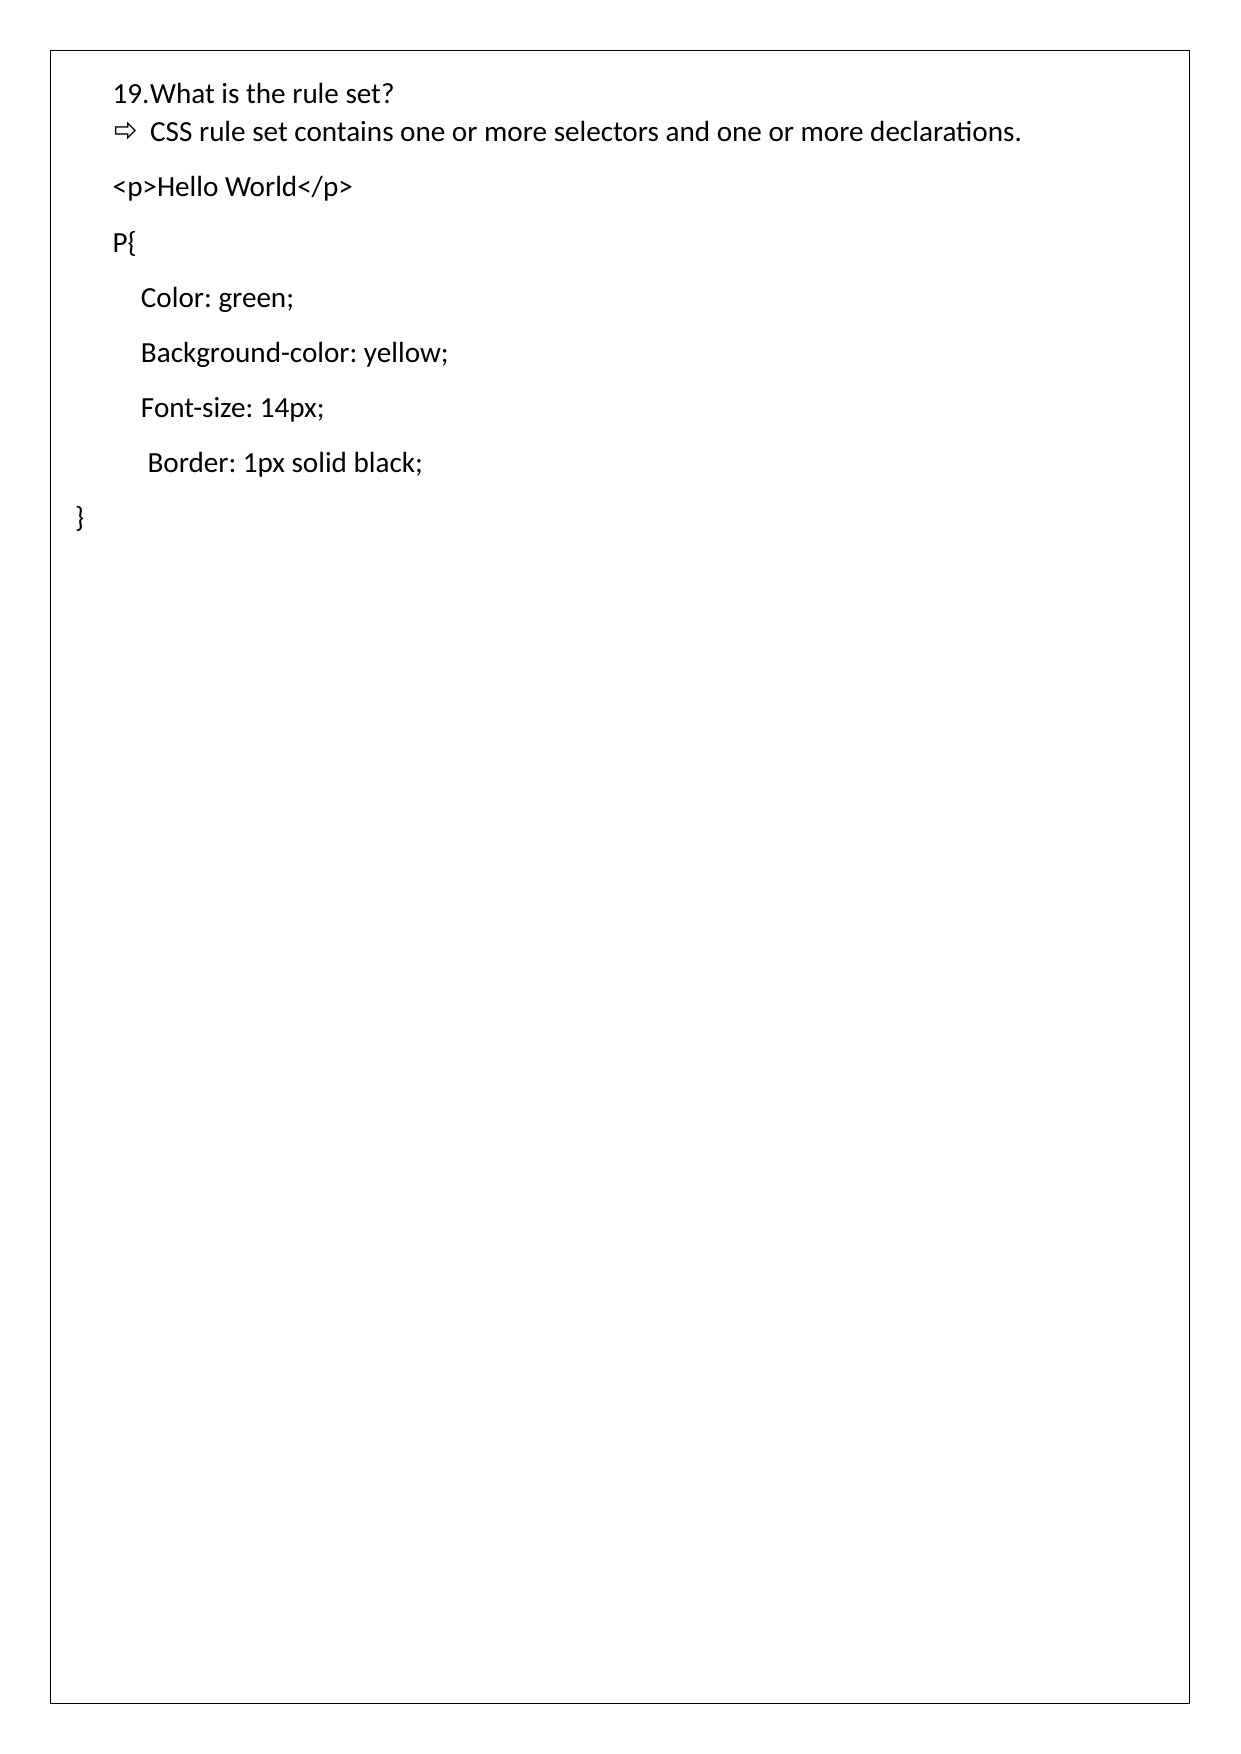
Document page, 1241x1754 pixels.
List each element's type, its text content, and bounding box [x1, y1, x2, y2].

text Border: 1px solid black; [75, 444, 1165, 480]
text Font-size: 14px; [75, 389, 1165, 424]
text } [75, 499, 1165, 535]
list CSS rule set contains one or more selectors and one or more declarations. [112, 113, 1165, 149]
text Color: green; [75, 279, 1165, 314]
text <p>Hello World</p> [112, 168, 1165, 204]
text Background-color: yellow; [75, 334, 1165, 369]
list What is the rule set? [112, 75, 1165, 111]
text P{ [112, 224, 1165, 259]
